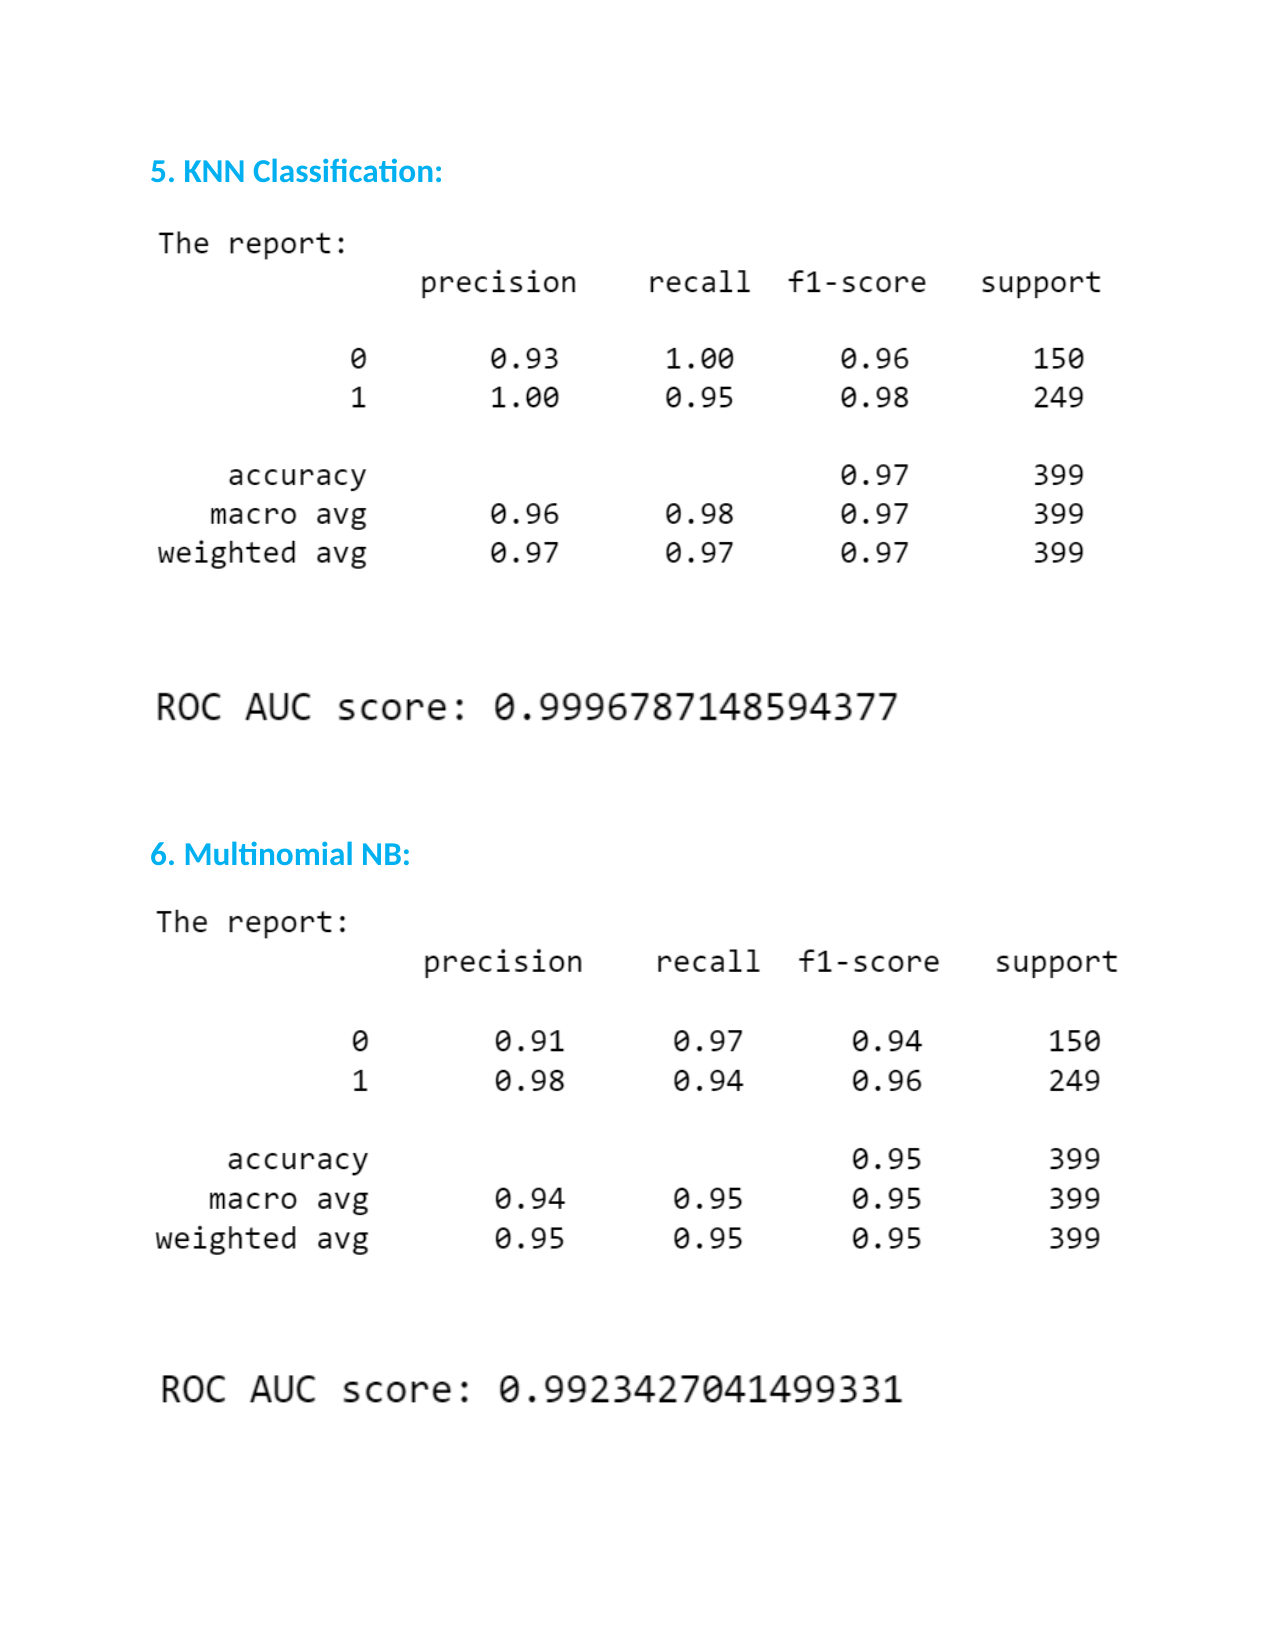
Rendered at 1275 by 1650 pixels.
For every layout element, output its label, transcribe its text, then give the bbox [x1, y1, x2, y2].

text 6. Multinomial NB: [150, 833, 1125, 874]
picture [150, 217, 1125, 587]
picture [150, 1363, 926, 1420]
picture [150, 679, 899, 741]
picture [150, 901, 1125, 1271]
text 5. KNN Classification: [150, 150, 1125, 191]
